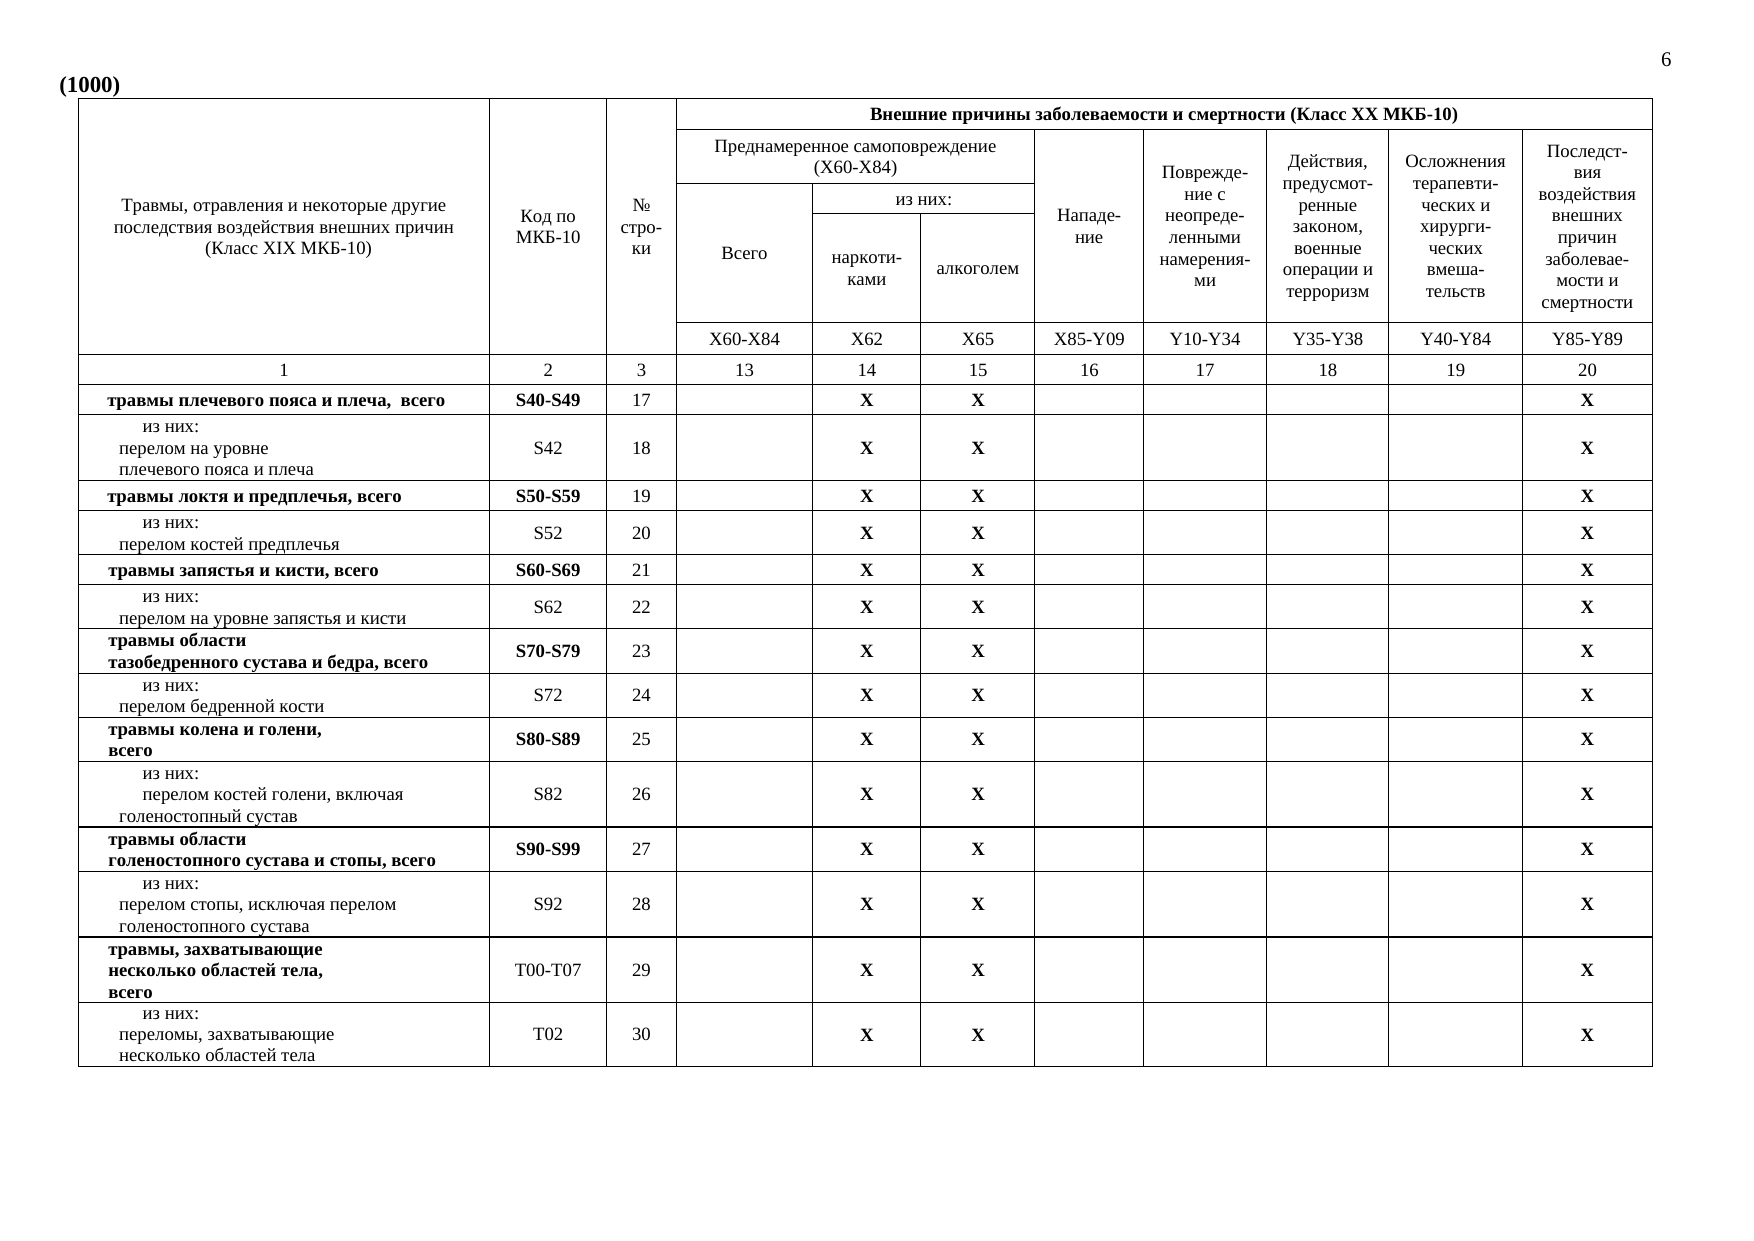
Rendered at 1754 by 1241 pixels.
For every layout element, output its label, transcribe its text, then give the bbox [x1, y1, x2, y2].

table_cell Поврежде-ние с неопреде-ленными намерения-ми [1144, 130, 1266, 322]
text (1000) [59, 71, 1671, 98]
table_cell [1389, 555, 1522, 584]
table_cell трaвмы области тазобедренного сустава и бедра, всего [79, 629, 489, 672]
table_cell S42 [490, 415, 606, 480]
table_cell [1267, 585, 1388, 628]
table_cell X [921, 629, 1034, 672]
table_cell X [921, 674, 1034, 717]
table_cell 21 [607, 555, 676, 584]
table_cell 18 [607, 415, 676, 480]
table_cell S40-S49 [490, 385, 606, 414]
table_cell [677, 718, 812, 761]
table_cell [1035, 511, 1143, 554]
table_cell 2 [490, 355, 606, 384]
table_cell S80-S89 [490, 718, 606, 761]
table_cell [1267, 938, 1388, 1002]
table_cell X [1523, 481, 1652, 510]
table_cell [1144, 585, 1266, 628]
table_cell [1389, 415, 1522, 480]
table_cell трaвмы колена и голени, всего [79, 718, 489, 761]
table_cell 28 [607, 872, 676, 936]
table_cell X [1523, 674, 1652, 717]
table_cell X [813, 1003, 920, 1066]
table_cell [1035, 674, 1143, 717]
table_cell [677, 481, 812, 510]
table_cell [677, 385, 812, 414]
table_cell X [1523, 555, 1652, 584]
table_cell [1389, 585, 1522, 628]
table_cell [1144, 762, 1266, 826]
table_cell [1035, 718, 1143, 761]
table_cell [1389, 511, 1522, 554]
table_cell [1144, 828, 1266, 871]
table_cell X [813, 511, 920, 554]
table_cell X [1523, 629, 1652, 672]
table_cell Y85-Y89 [1523, 323, 1652, 354]
table_cell X [813, 762, 920, 826]
table_cell [1144, 415, 1266, 480]
table_cell [677, 511, 812, 554]
table_cell X [813, 481, 920, 510]
table_cell трaвмы локтя и предплечья, всего [79, 481, 489, 510]
table_cell [1035, 555, 1143, 584]
table_cell X [1523, 828, 1652, 871]
table_cell X60-X84 [677, 323, 812, 354]
table_cell алкоголем [921, 214, 1034, 322]
table_header Травмы, отравления и некоторые другие последствия воздействия внешних причин (Класс XIX МКБ-10) [79, 99, 489, 354]
table_cell Последст-вия воздействия внешних причин заболевае-мости и смертности [1523, 130, 1652, 322]
table_cell [1267, 718, 1388, 761]
table_cell трaвмы запястья и кисти, всего [79, 555, 489, 584]
table_cell 14 [813, 355, 920, 384]
table_cell Преднамеренное самоповреждение (X60-X84) [677, 130, 1034, 183]
table_cell [1267, 1003, 1388, 1066]
table_cell X [813, 415, 920, 480]
table_cell X [921, 762, 1034, 826]
table_cell X [921, 872, 1034, 936]
table_cell [677, 828, 812, 871]
table_cell 19 [607, 481, 676, 510]
table_cell S70-S79 [490, 629, 606, 672]
table_cell [1035, 762, 1143, 826]
table_cell S52 [490, 511, 606, 554]
table_cell Осложнения терапевти-ческих и хирурги-ческих вмеша-тельств [1389, 130, 1522, 322]
table_cell [1389, 481, 1522, 510]
table_cell [1035, 1003, 1143, 1066]
table_cell [1035, 385, 1143, 414]
table_cell X [921, 511, 1034, 554]
table_cell Всего [677, 184, 812, 322]
table_cell X65 [921, 323, 1034, 354]
table_cell X [921, 828, 1034, 871]
table_cell 26 [607, 762, 676, 826]
table_cell [1144, 674, 1266, 717]
table_cell 16 [1035, 355, 1143, 384]
table_header Внешние причины заболеваемости и смертности (Класс ХХ МКБ-10) [677, 99, 1652, 129]
table_cell X [1523, 762, 1652, 826]
table_cell [1389, 674, 1522, 717]
table_cell [1144, 555, 1266, 584]
table_cell [1267, 415, 1388, 480]
table_cell 3 [607, 355, 676, 384]
table_cell 13 [677, 355, 812, 384]
table_cell Y35-Y38 [1267, 323, 1388, 354]
table_cell X [813, 872, 920, 936]
table_cell Y10-Y34 [1144, 323, 1266, 354]
table_cell из них: [813, 184, 1034, 213]
table_cell S72 [490, 674, 606, 717]
table_cell X [1523, 938, 1652, 1002]
table_cell [677, 762, 812, 826]
table_cell [1389, 385, 1522, 414]
table_cell 17 [1144, 355, 1266, 384]
table_cell [1035, 585, 1143, 628]
table_cell X [921, 385, 1034, 414]
table_cell 20 [607, 511, 676, 554]
table_cell X85-Y09 [1035, 323, 1143, 354]
table_cell [1144, 385, 1266, 414]
table_cell [1035, 828, 1143, 871]
table_cell X [921, 555, 1034, 584]
table_cell [677, 555, 812, 584]
table_cell [1035, 938, 1143, 1002]
table_header Код по МКБ-10 [490, 99, 606, 354]
table_cell X [921, 585, 1034, 628]
table_cell 15 [921, 355, 1034, 384]
table_cell [1267, 511, 1388, 554]
table_cell [1035, 415, 1143, 480]
table_cell из них: перелом стопы, исключая перелом голеностопного сустава [79, 872, 489, 936]
table_cell 23 [607, 629, 676, 672]
table_cell Действия, предусмот-ренные законом, военные операции и терроризм [1267, 130, 1388, 322]
table_cell из них: перелом костей предплечья [79, 511, 489, 554]
table_cell 25 [607, 718, 676, 761]
table_cell X [921, 1003, 1034, 1066]
table_cell X [813, 629, 920, 672]
table_cell трaвмы области голеностопного сустава и стопы, всего [79, 828, 489, 871]
table_cell [677, 938, 812, 1002]
table_cell 20 [1523, 355, 1652, 384]
table_cell [1144, 1003, 1266, 1066]
table_cell [677, 674, 812, 717]
table_cell трaвмы плечевого пояса и плеча, всего [79, 385, 489, 414]
table_cell [677, 872, 812, 936]
table_cell X [813, 674, 920, 717]
table_cell X [921, 718, 1034, 761]
table_cell трaвмы, захватывающие несколько областей тела, всего [79, 938, 489, 1002]
table_cell X [813, 555, 920, 584]
table_cell X [921, 481, 1034, 510]
table_cell X [921, 938, 1034, 1002]
table_cell [1267, 762, 1388, 826]
table_cell S50-S59 [490, 481, 606, 510]
table_cell из них: перелом костей голени, включая голеностопный сустав [79, 762, 489, 826]
table_cell [1144, 938, 1266, 1002]
table_cell [1267, 385, 1388, 414]
table_cell X [813, 585, 920, 628]
table_cell [1144, 511, 1266, 554]
table_cell X [921, 415, 1034, 480]
table_cell наркоти-ками [813, 214, 920, 322]
table_cell [1144, 629, 1266, 672]
table_cell X [813, 385, 920, 414]
table_cell [1144, 718, 1266, 761]
table_cell [677, 629, 812, 672]
table_cell X [813, 718, 920, 761]
table_cell 22 [607, 585, 676, 628]
table_cell X [1523, 585, 1652, 628]
table_cell 30 [607, 1003, 676, 1066]
table_cell [1035, 872, 1143, 936]
table_cell [1035, 481, 1143, 510]
table_cell X [813, 828, 920, 871]
table_cell из них: перелом на уровне запястья и кисти [79, 585, 489, 628]
table_cell X [1523, 385, 1652, 414]
table_cell X [1523, 511, 1652, 554]
table_cell S90-S99 [490, 828, 606, 871]
table_cell 24 [607, 674, 676, 717]
table_cell [1144, 872, 1266, 936]
table_cell Нападе-ние [1035, 130, 1143, 322]
table_cell X [1523, 718, 1652, 761]
table_cell [677, 1003, 812, 1066]
table_cell 1 [79, 355, 489, 384]
table_cell S62 [490, 585, 606, 628]
table_header № стро-ки [607, 99, 676, 354]
table_cell [1389, 1003, 1522, 1066]
table_cell из них: перелом бедренной кости [79, 674, 489, 717]
table_cell [677, 585, 812, 628]
table_cell [1035, 629, 1143, 672]
table_cell [1267, 555, 1388, 584]
table_cell [1389, 718, 1522, 761]
table_cell [1389, 629, 1522, 672]
table_cell S82 [490, 762, 606, 826]
table_cell [1267, 872, 1388, 936]
table_cell 19 [1389, 355, 1522, 384]
table_cell 18 [1267, 355, 1388, 384]
table_cell Т00-Т07 [490, 938, 606, 1002]
table_cell X [1523, 872, 1652, 936]
table_cell из них: переломы, захватывающие несколько областей тела [79, 1003, 489, 1066]
table_cell [1389, 872, 1522, 936]
table_cell из них: перелом на уровне плечевого пояса и плеча [79, 415, 489, 480]
table_cell X [813, 938, 920, 1002]
table_cell 27 [607, 828, 676, 871]
table_cell [1267, 828, 1388, 871]
table_cell X [1523, 1003, 1652, 1066]
table_cell [1267, 674, 1388, 717]
table_cell S60-S69 [490, 555, 606, 584]
table_cell [677, 415, 812, 480]
table_cell [1389, 762, 1522, 826]
table_cell [1267, 629, 1388, 672]
table_cell Т02 [490, 1003, 606, 1066]
table_cell [1144, 481, 1266, 510]
table_cell [1267, 481, 1388, 510]
table_cell 29 [607, 938, 676, 1002]
table_cell [1389, 938, 1522, 1002]
table_cell 17 [607, 385, 676, 414]
table_cell Y40-Y84 [1389, 323, 1522, 354]
table_cell [1389, 828, 1522, 871]
table_cell X [1523, 415, 1652, 480]
table_cell X62 [813, 323, 920, 354]
table_cell S92 [490, 872, 606, 936]
